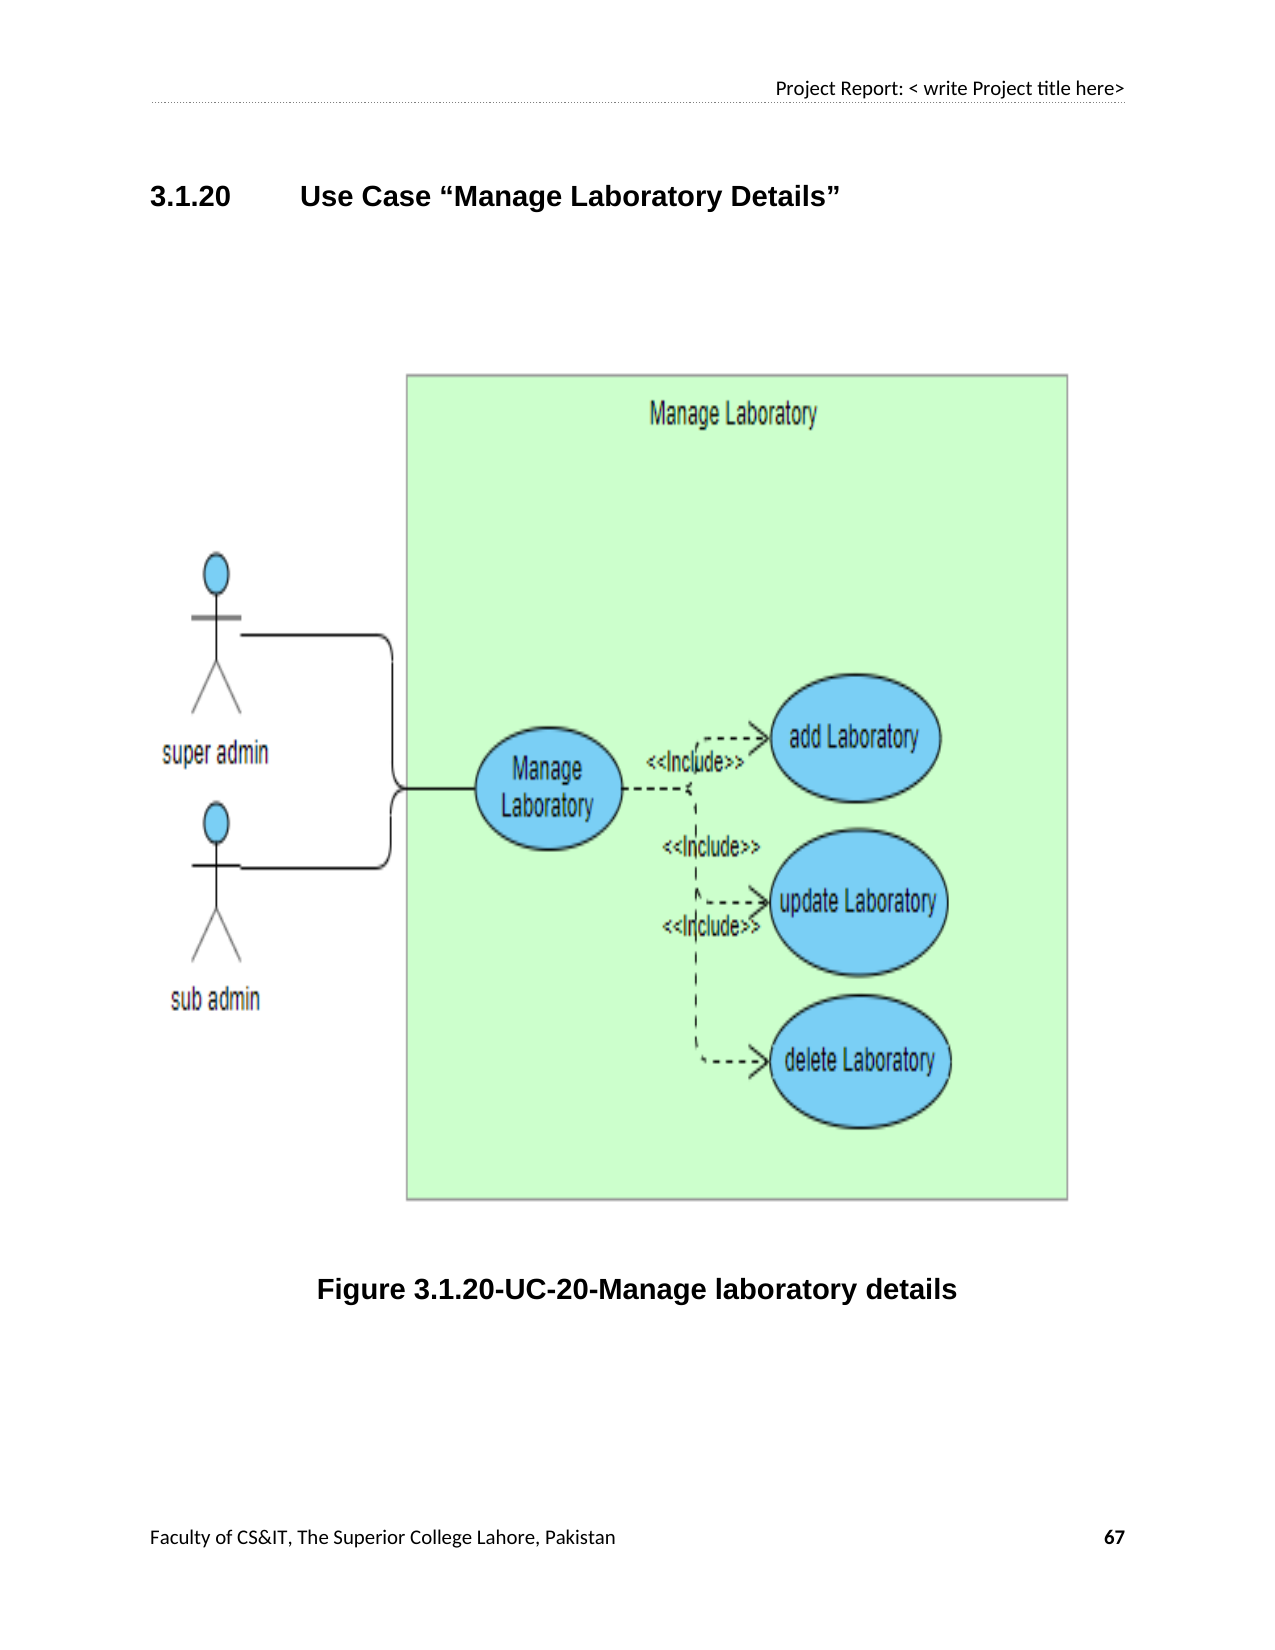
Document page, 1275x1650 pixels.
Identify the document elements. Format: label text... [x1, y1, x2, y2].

picture [148, 306, 1112, 1252]
text 3.1.20 Use Case “Manage Laboratory Details” [150, 179, 1125, 212]
